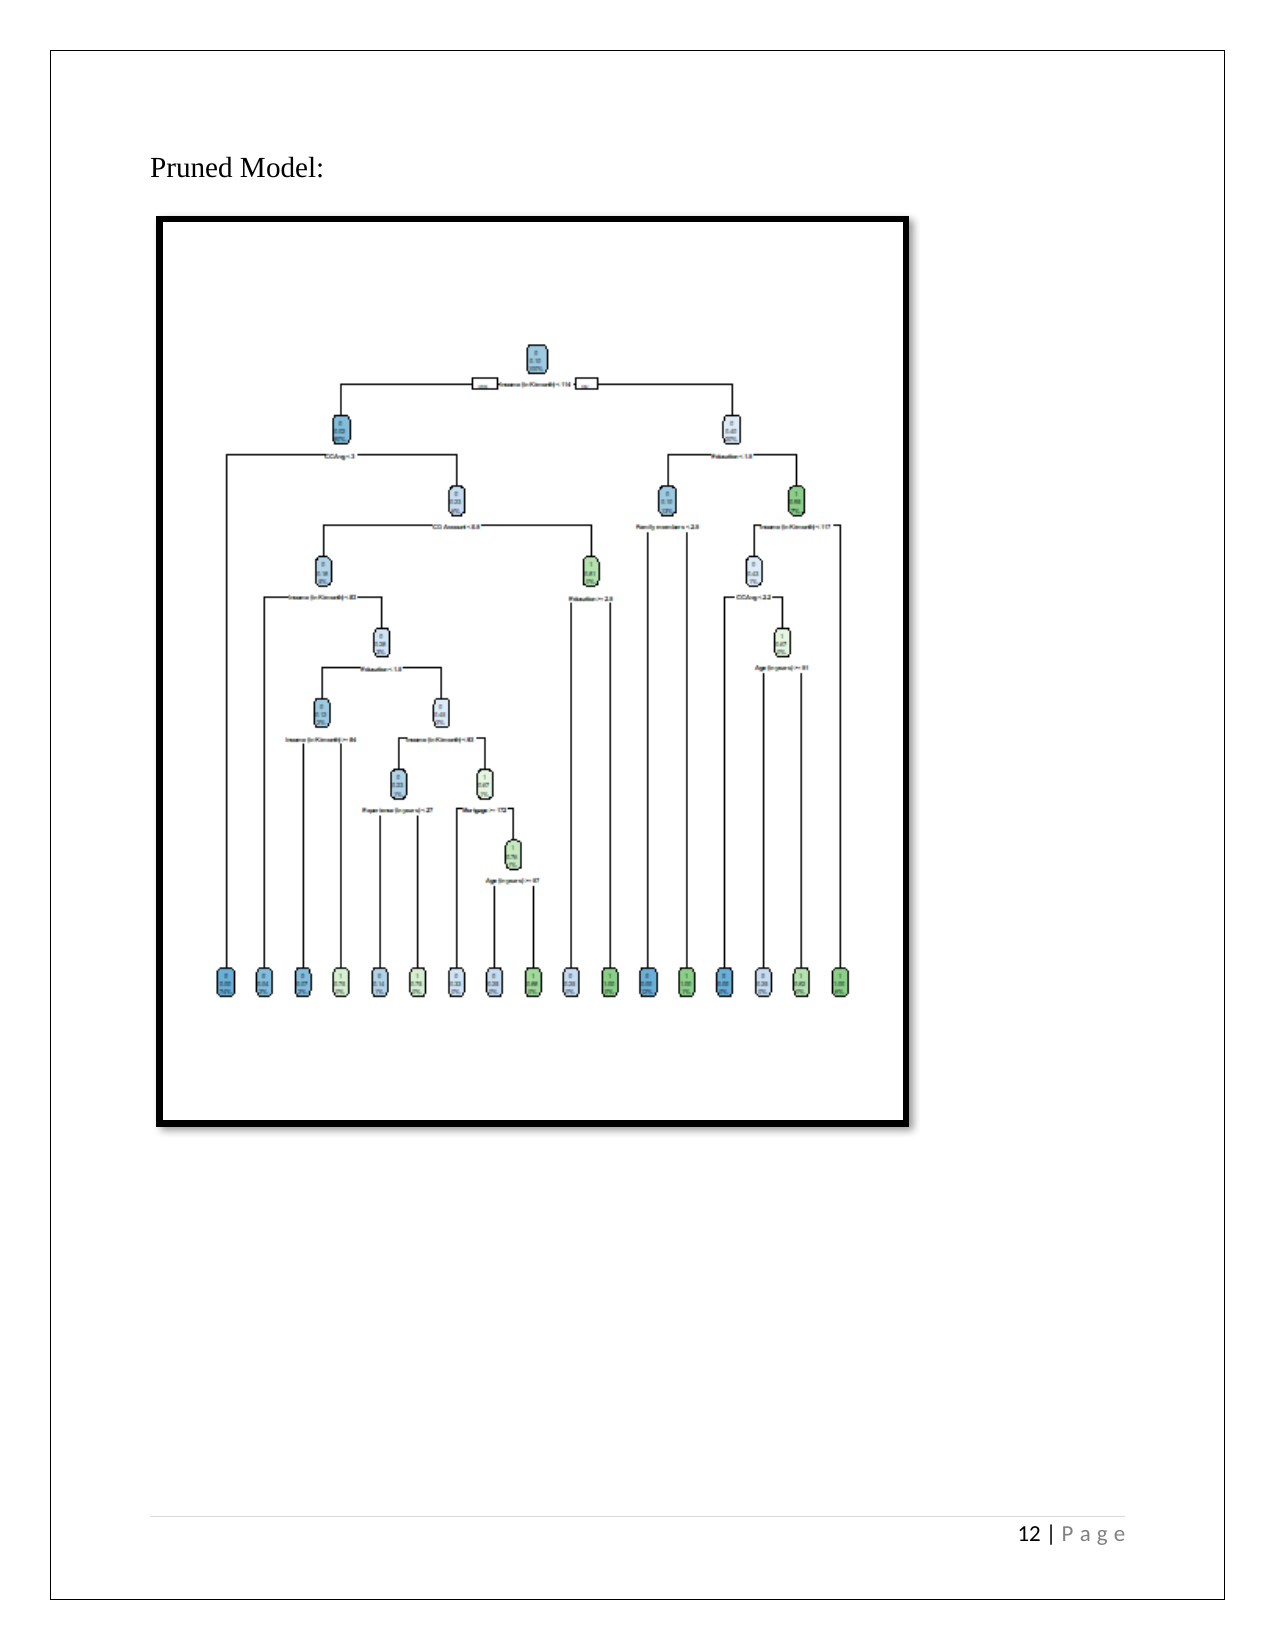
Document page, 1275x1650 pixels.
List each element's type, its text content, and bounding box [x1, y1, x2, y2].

text Pruned Model: [150, 150, 1125, 183]
picture [163, 222, 903, 1120]
